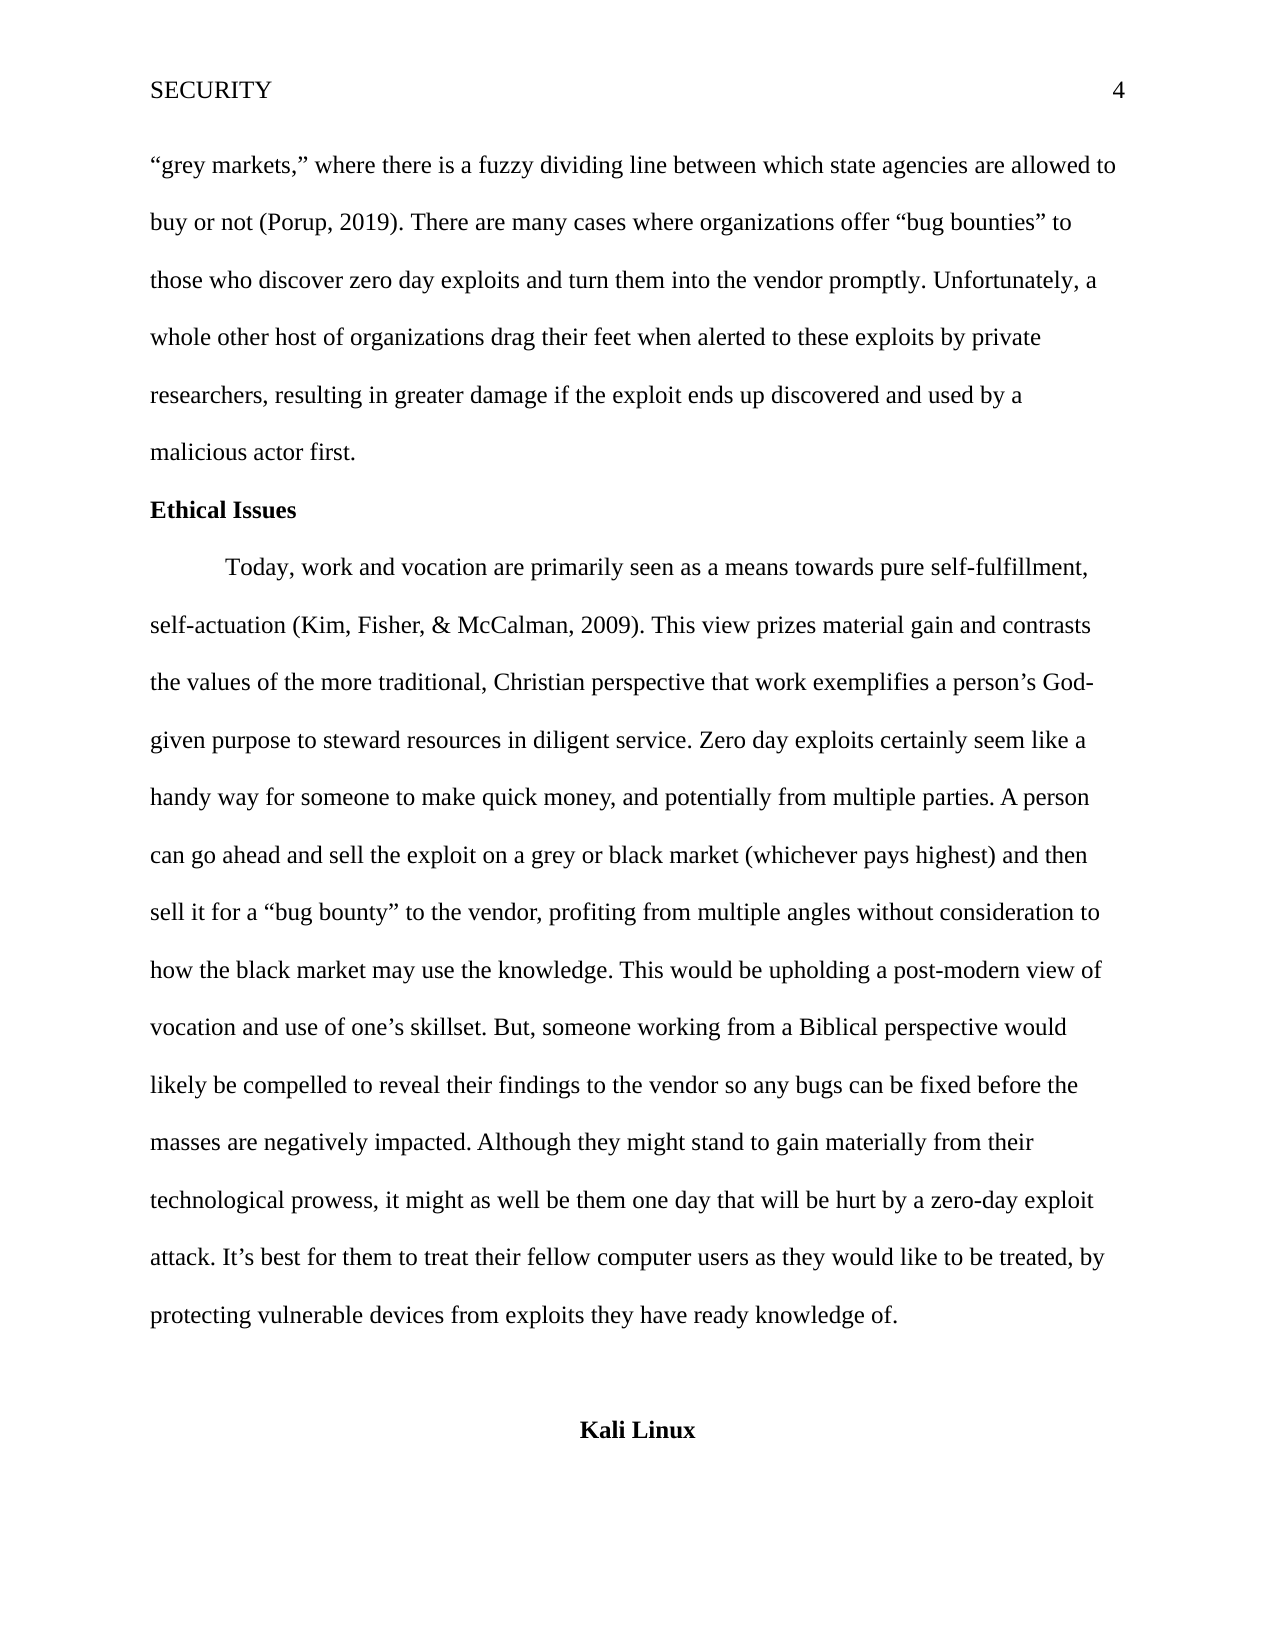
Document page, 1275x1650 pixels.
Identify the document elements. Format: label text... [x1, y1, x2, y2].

text Today, work and vocation are primarily seen as a means towards pure self-fulfillment, self-actuation (Kim, Fisher, & McCalman, 2009). This view prizes material gain and contrasts the values of the more traditional, Christian perspective that work exemplifies a person’s God-given purpose to steward resources in diligent service. Zero day exploits certainly seem like a handy way for someone to make quick money, and potentially from multiple parties. A person can go ahead and sell the exploit on a grey or black market (whichever pays highest) and then sell it for a “bug bounty” to the vendor, profiting from multiple angles without consideration to how the black market may use the knowledge. This would be upholding a post-modern view of vocation and use of one’s skillset. But, someone working from a Biblical perspective would likely be compelled to reveal their findings to the vendor so any bugs can be fixed before the masses are negatively impacted. Although they might stand to gain materially from their technological prowess, it might as well be them one day that will be hurt by a zero-day exploit attack. It’s best for them to treat their fellow computer users as they would like to be treated, by protecting vulnerable devices from exploits they have ready knowledge of. [150, 552, 1125, 1329]
text Kali Linux [150, 1415, 1125, 1444]
text Ethical Issues [150, 495, 1125, 524]
